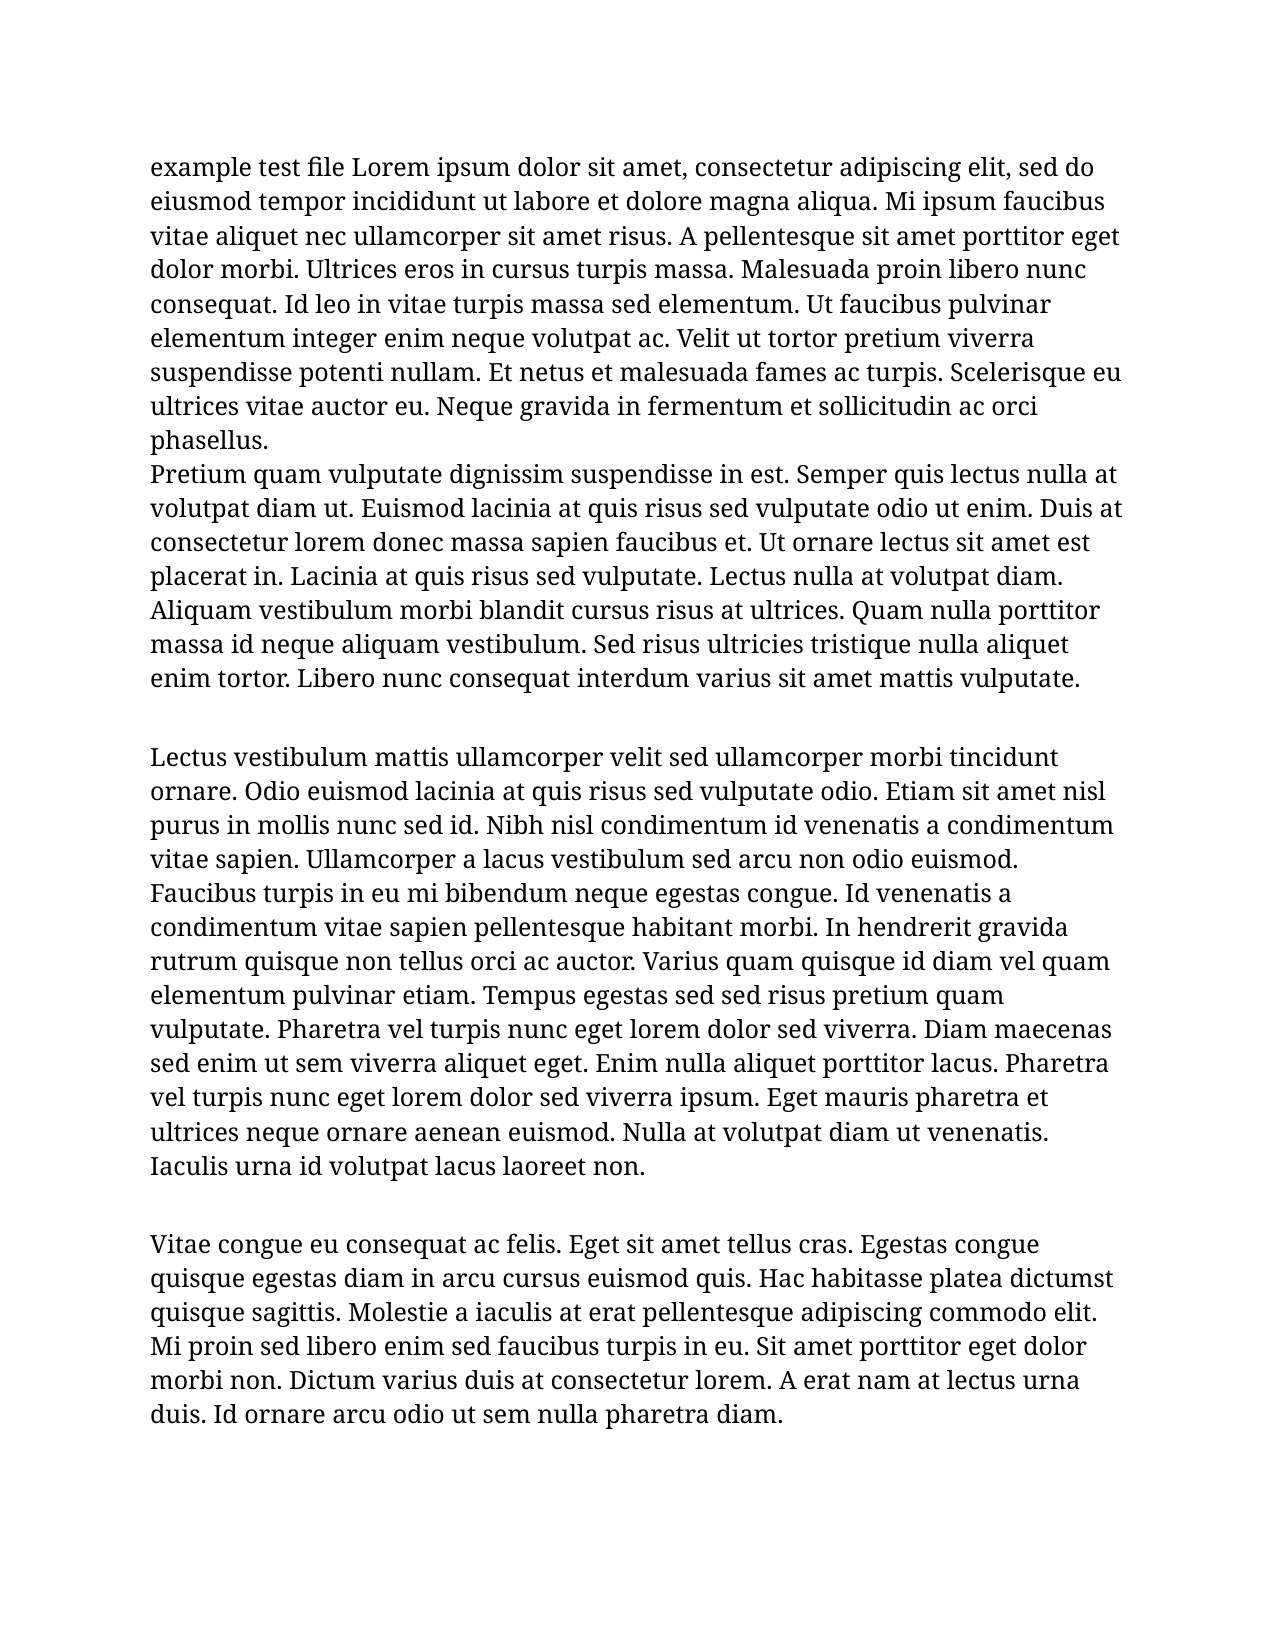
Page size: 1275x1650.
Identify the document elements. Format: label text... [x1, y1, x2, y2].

text example test file Lorem ipsum dolor sit amet, consectetur adipiscing elit, sed do eiusmod tempor incididunt ut labore et dolore magna aliqua. Mi ipsum faucibus vitae aliquet nec ullamcorper sit amet risus. A pellentesque sit amet porttitor eget dolor morbi. Ultrices eros in cursus turpis massa. Malesuada proin libero nunc consequat. Id leo in vitae turpis massa sed elementum. Ut faucibus pulvinar elementum integer enim neque volutpat ac. Velit ut tortor pretium viverra suspendisse potenti nullam. Et netus et malesuada fames ac turpis. Scelerisque eu ultrices vitae auctor eu. Neque gravida in fermentum et sollicitudin ac orci phasellus. [150, 150, 1125, 457]
text Vitae congue eu consequat ac felis. Eget sit amet tellus cras. Egestas congue quisque egestas diam in arcu cursus euismod quis. Hac habitasse platea dictumst quisque sagittis. Molestie a iaculis at erat pellentesque adipiscing commodo elit. Mi proin sed libero enim sed faucibus turpis in eu. Sit amet porttitor eget dolor morbi non. Dictum varius duis at consectetur lorem. A erat nam at lectus urna duis. Id ornare arcu odio ut sem nulla pharetra diam. [150, 1227, 1125, 1431]
text Pretium quam vulputate dignissim suspendisse in est. Semper quis lectus nulla at volutpat diam ut. Euismod lacinia at quis risus sed vulputate odio ut enim. Duis at consectetur lorem donec massa sapien faucibus et. Ut ornare lectus sit amet est placerat in. Lacinia at quis risus sed vulputate. Lectus nulla at volutpat diam. Aliquam vestibulum morbi blandit cursus risus at ultrices. Quam nulla porttitor massa id neque aliquam vestibulum. Sed risus ultricies tristique nulla aliquet enim tortor. Libero nunc consequat interdum varius sit amet mattis vulputate. [150, 457, 1125, 695]
text Lectus vestibulum mattis ullamcorper velit sed ullamcorper morbi tincidunt ornare. Odio euismod lacinia at quis risus sed vulputate odio. Etiam sit amet nisl purus in mollis nunc sed id. Nibh nisl condimentum id venenatis a condimentum vitae sapien. Ullamcorper a lacus vestibulum sed arcu non odio euismod. Faucibus turpis in eu mi bibendum neque egestas congue. Id venenatis a condimentum vitae sapien pellentesque habitant morbi. In hendrerit gravida rutrum quisque non tellus orci ac auctor. Varius quam quisque id diam vel quam elementum pulvinar etiam. Tempus egestas sed sed risus pretium quam vulputate. Pharetra vel turpis nunc eget lorem dolor sed viverra. Diam maecenas sed enim ut sem viverra aliquet eget. Enim nulla aliquet porttitor lacus. Pharetra vel turpis nunc eget lorem dolor sed viverra ipsum. Eget mauris pharetra et ultrices neque ornare aenean euismod. Nulla at volutpat diam ut venenatis. Iaculis urna id volutpat lacus laoreet non. [150, 739, 1125, 1182]
